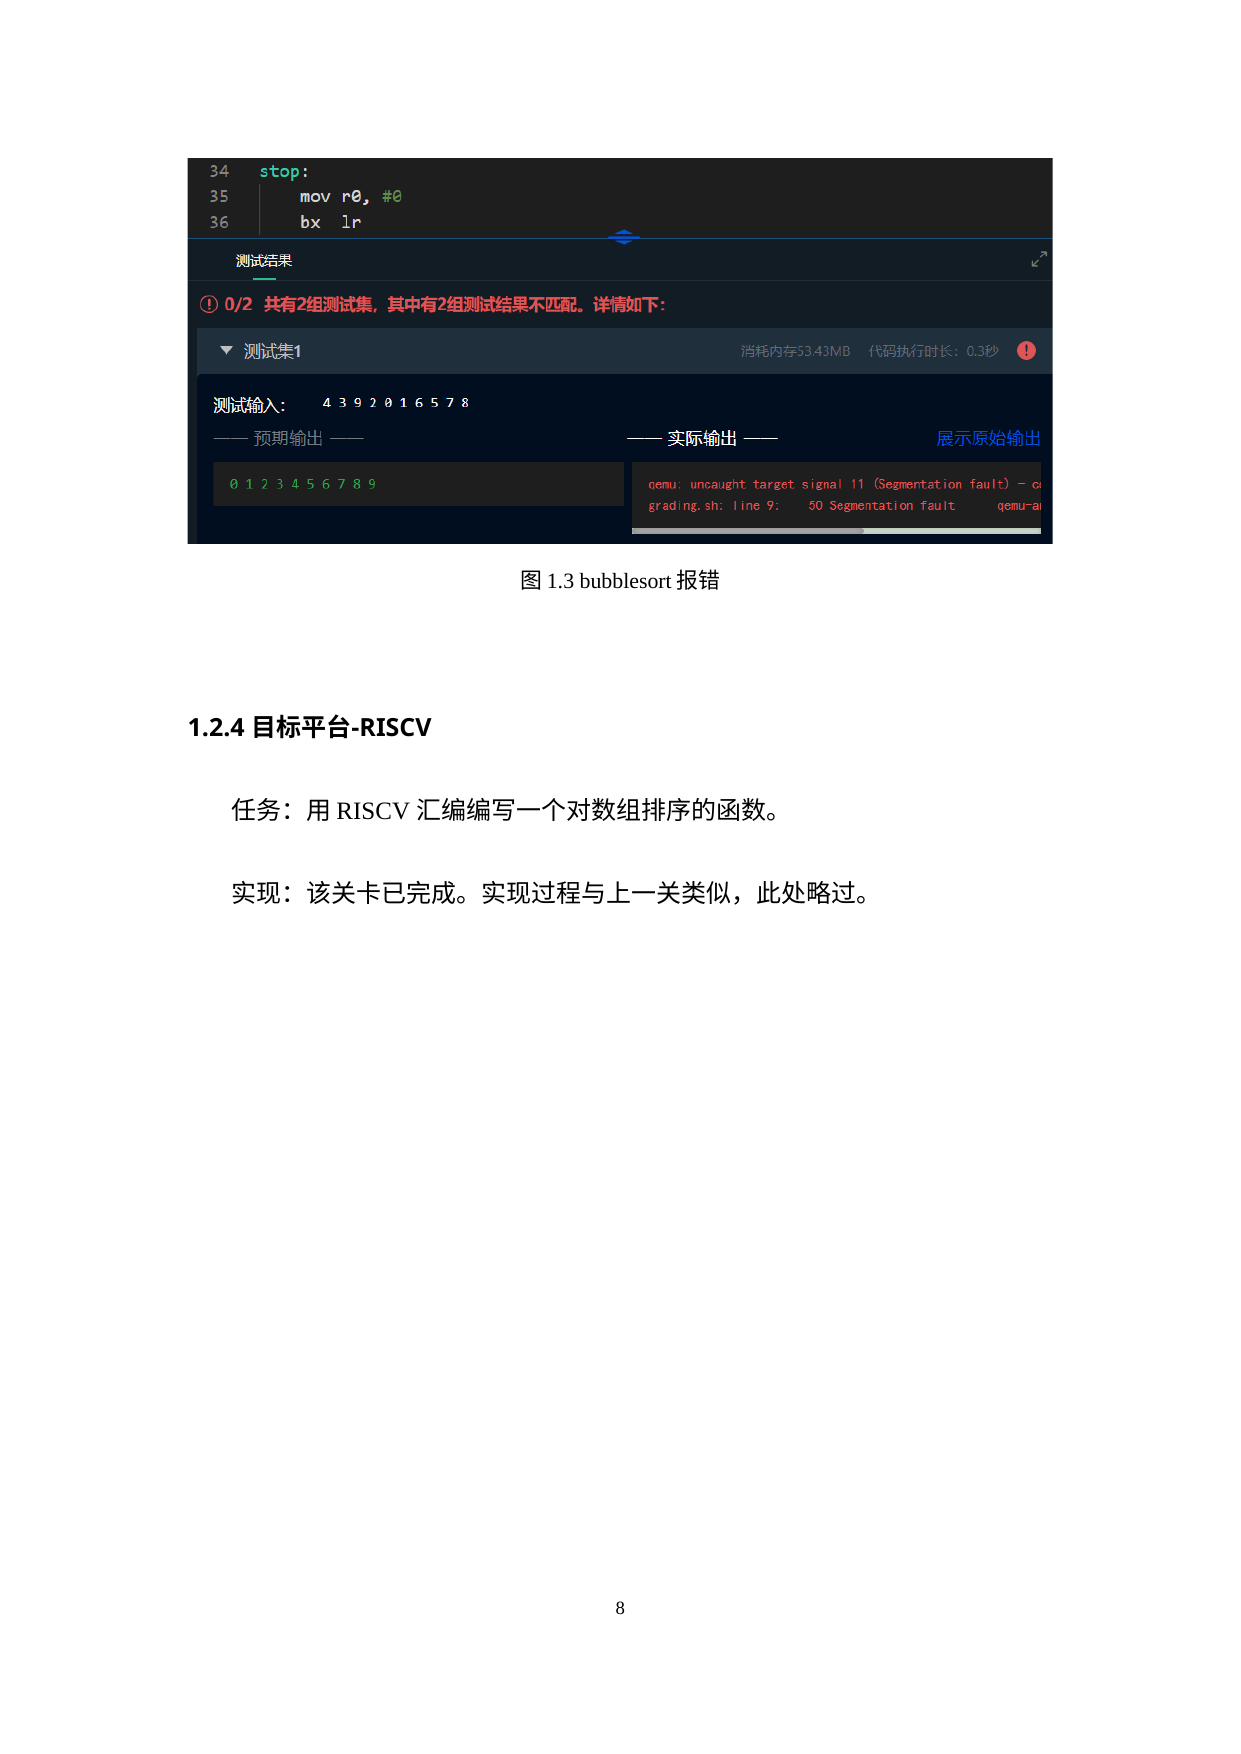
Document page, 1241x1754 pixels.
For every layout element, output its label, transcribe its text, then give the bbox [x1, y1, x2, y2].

text 任务：用RISCV 汇编编写一个对数组排序的函数。 [187, 776, 1053, 841]
text 1.2.4 目标平台-RISCV [187, 693, 1053, 758]
text 图1.3 bubblesort报错 [187, 563, 1053, 595]
picture [187, 158, 1053, 544]
text 实现：该关卡已完成。实现过程与上一关类似，此处略过。 [187, 859, 1053, 924]
